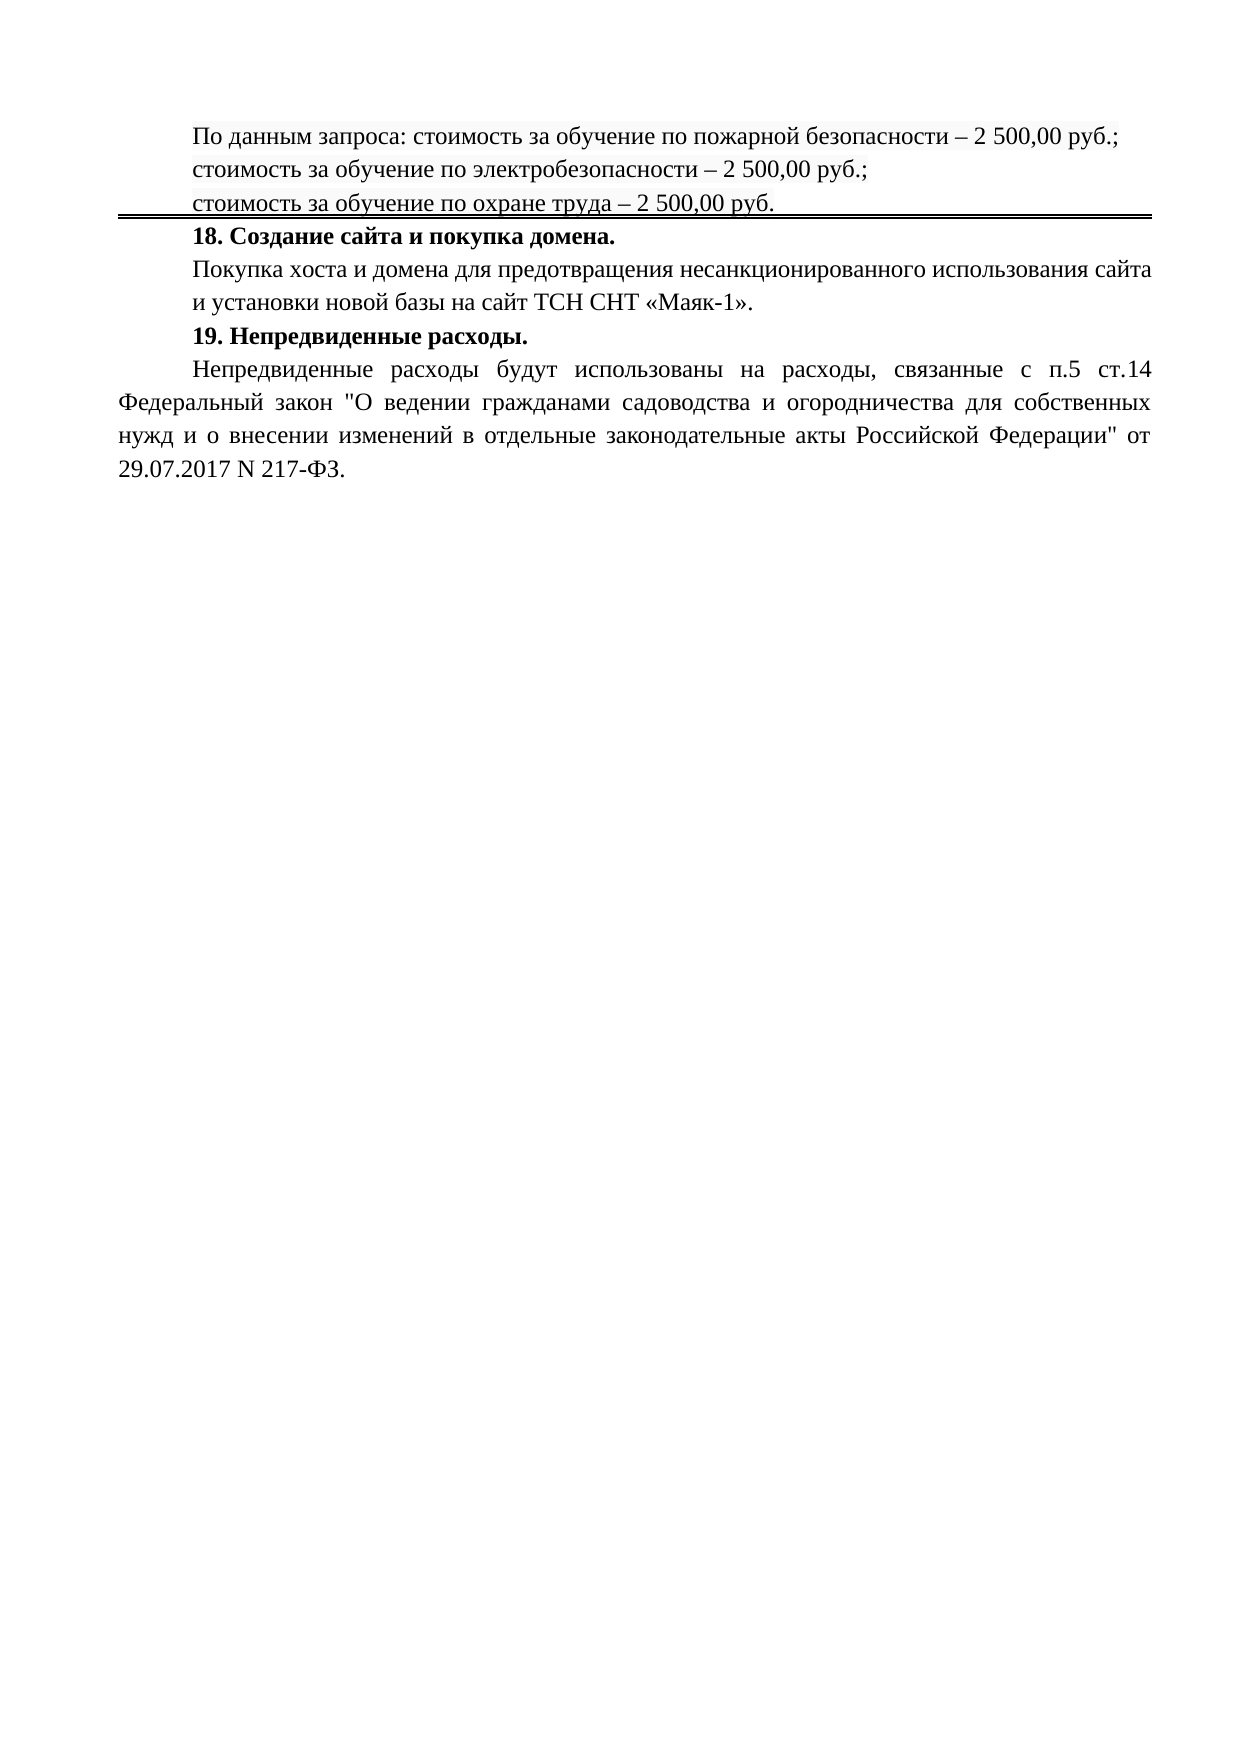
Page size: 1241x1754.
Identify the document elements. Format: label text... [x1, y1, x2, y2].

text стоимость за обучение по охране труда – 2 500,00 руб. [118, 184, 1152, 214]
text 18. Создание сайта и покупка домена. [192, 219, 1152, 251]
text Покупка хоста и домена для предотвращения несанкционированного использования сайта и установки новой базы на сайт ТСН СНТ «Маяк-1». [192, 251, 1152, 317]
text По данным запроса: стоимость за обучение по пожарной безопасности – 2 500,00 руб.; [118, 118, 1152, 151]
subtitle Непредвиденные расходы будут использованы на расходы, связанные с п.5 ст.14 Федеральный закон "О ведении гражданами садоводства и огородничества для собственных нужд и о внесении изменений в отдельные законодательные акты Российской Федерации" от 29.07.2017 N 217-ФЗ. [118, 351, 1152, 484]
text стоимость за обучение по электробезопасности – 2 500,00 руб.; [118, 151, 1152, 184]
text 19. Непредвиденные расходы. [192, 317, 1152, 351]
